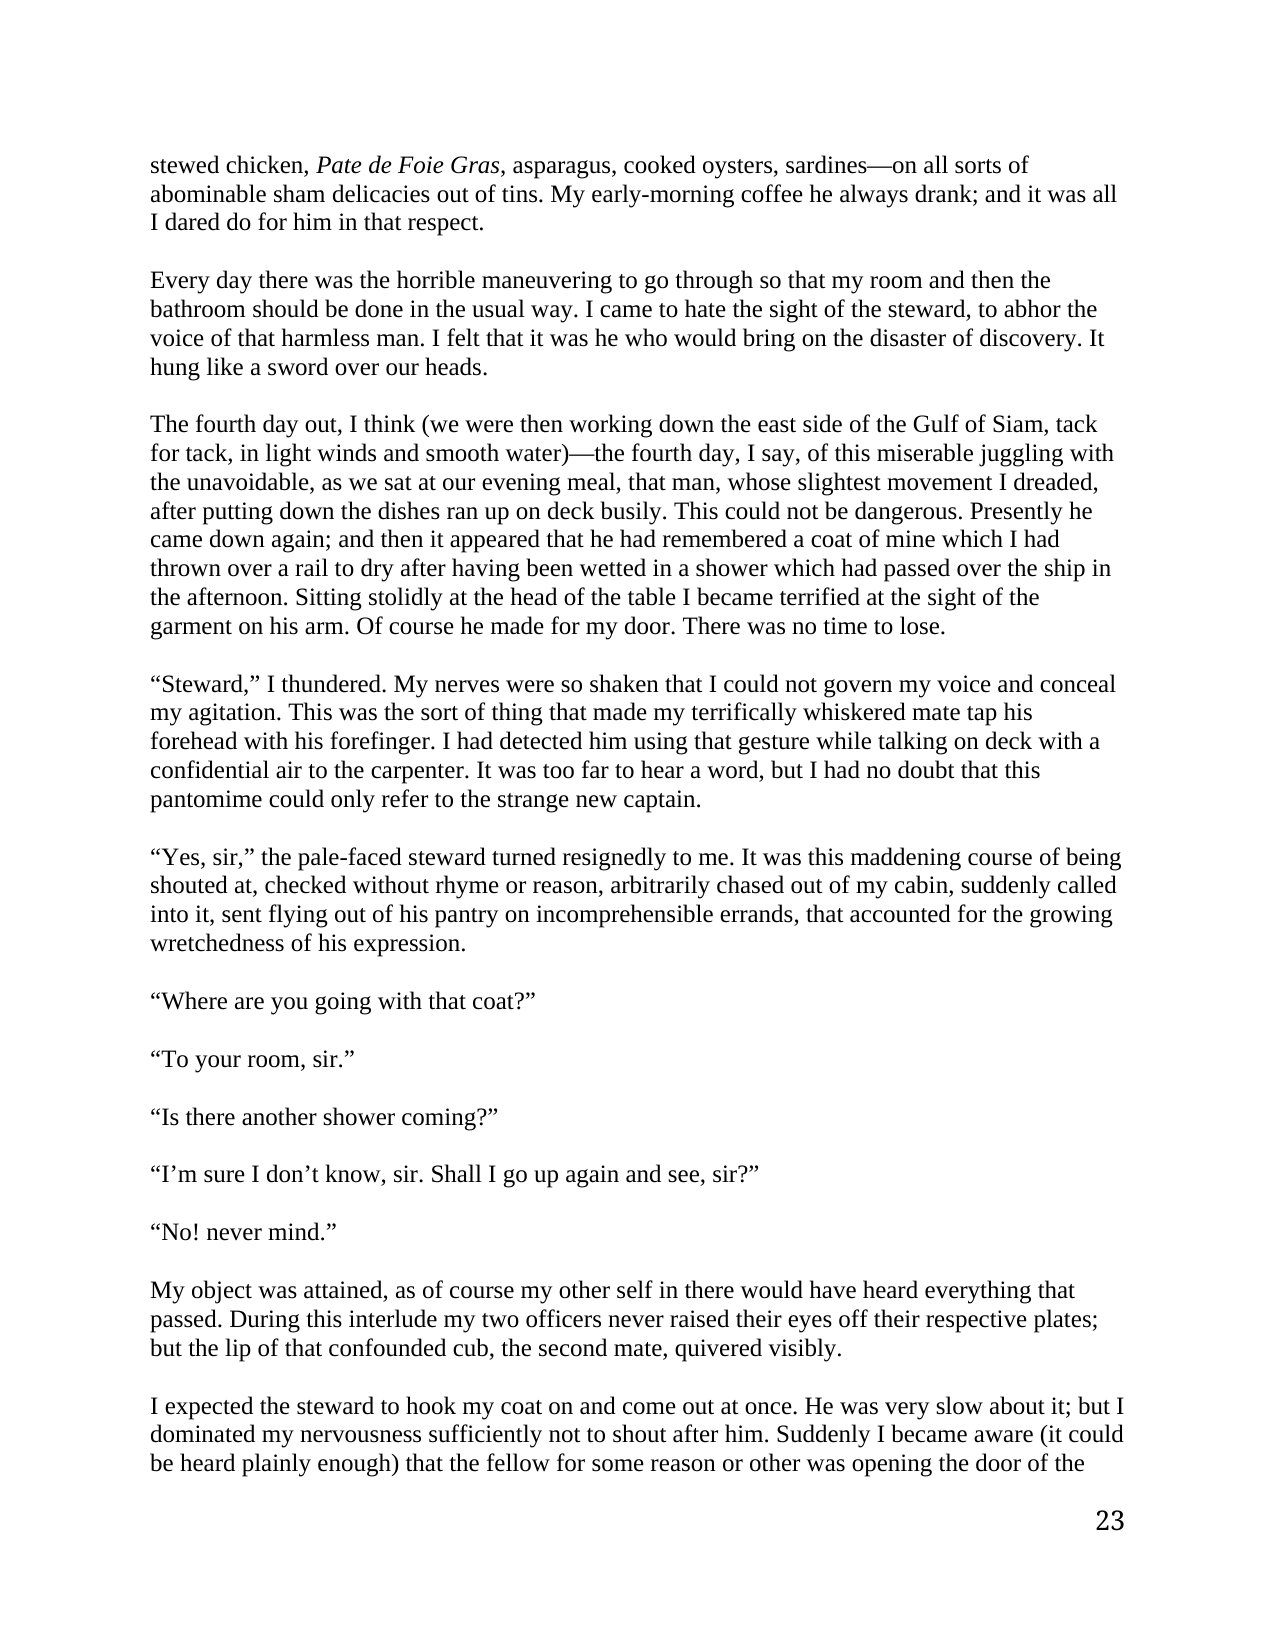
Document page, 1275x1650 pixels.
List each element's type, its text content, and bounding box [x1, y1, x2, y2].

text “Is there another shower coming?” [150, 1102, 1125, 1130]
text The fourth day out, I think (we were then working down the east side of the Gulf of Siam, tack for tack, in light winds and smooth water)—the fourth day, I say, of this miserable juggling with the unavoidable, as we sat at our evening meal, that man, whose slightest movement I dreaded, after putting down the dishes ran up on deck busily. This could not be dangerous. Presently he came down again; and then it appeared that he had remembered a coat of mine which I had thrown over a rail to dry after having been wetted in a shower which had passed over the ship in the afternoon. Sitting stolidly at the head of the table I became terrified at the sight of the garment on his arm. Of course he made for my door. There was no time to lose. [150, 409, 1125, 639]
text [150, 1391, 1125, 1477]
text “Steward,” I thundered. My nerves were so shaken that I could not govern my voice and conceal my agitation. This was the sort of thing that made my terrifically whiskered mate tap his forehead with his forefinger. I had detected him using that gesture while talking on deck with a confidential air to the carpenter. It was too far to hear a word, but I had no doubt that this pantomime could only refer to the strange new captain. [150, 669, 1125, 812]
text “No! never mind.” [150, 1217, 1125, 1246]
text Every day there was the horrible maneuvering to go through so that my room and then the bathroom should be done in the usual way. I came to hate the sight of the steward, to abhor the voice of that harmless man. I felt that it was he who would bring on the disaster of discovery. It hung like a sword over our heads. [150, 265, 1125, 380]
text “Yes, sir,” the pale-faced steward turned resignedly to me. It was this maddening course of being shouted at, checked without rhyme or reason, arbitrarily chased out of my cabin, suddenly called into it, sent flying out of his pantry on incomprehensible errands, that accounted for the growing wretchedness of his expression. [150, 842, 1125, 957]
text My object was attained, as of course my other self in there would have heard everything that passed. During this interlude my two officers never raised their eyes off their respective plates; but the lip of that confounded cub, the second mate, quivered visibly. [150, 1275, 1125, 1362]
text “I’m sure I don’t know, sir. Shall I go up again and see, sir?” [150, 1159, 1125, 1188]
text “Where are you going with that coat?” [150, 986, 1125, 1014]
text “To your room, sir.” [150, 1044, 1125, 1072]
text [150, 150, 1125, 236]
